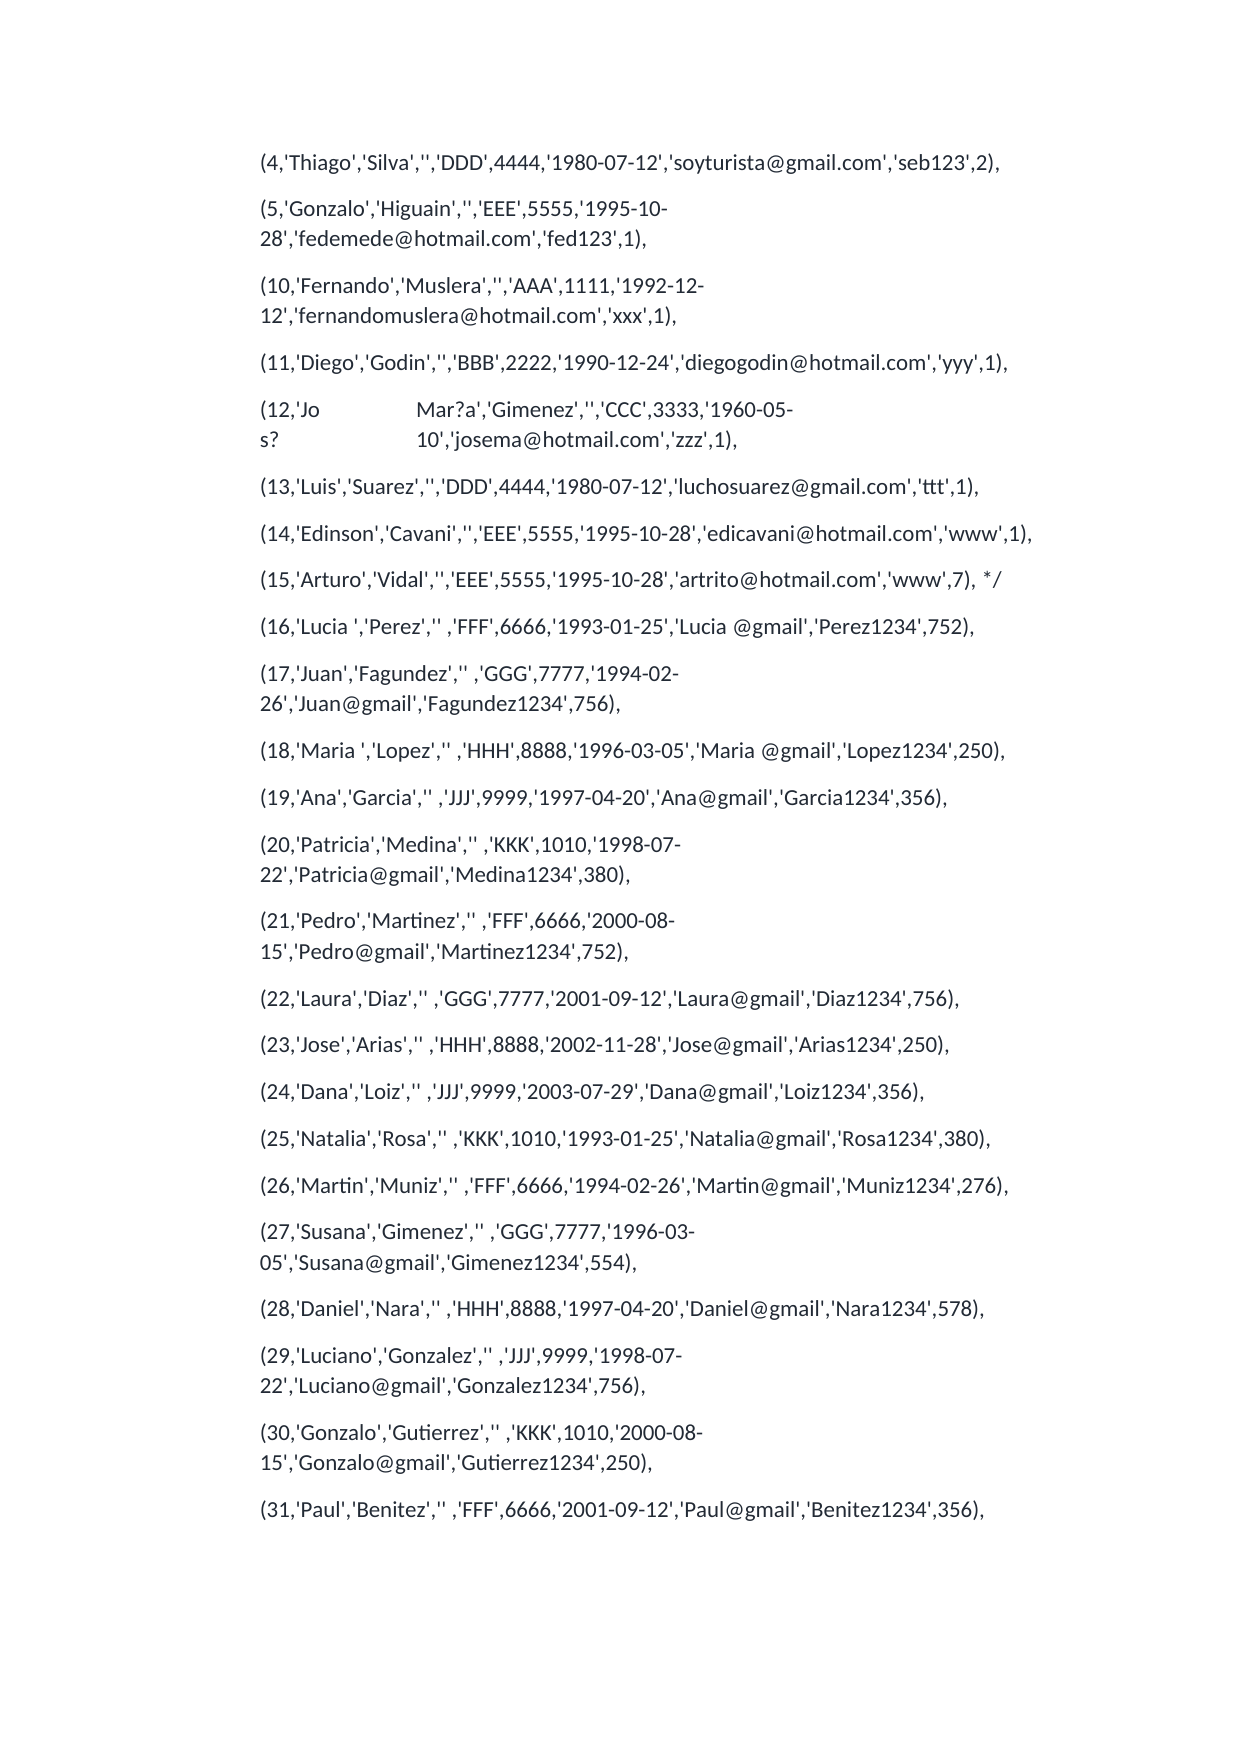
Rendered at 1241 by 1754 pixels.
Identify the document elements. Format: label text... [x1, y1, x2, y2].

table_cell (28,'Daniel','Nara','' ,'HHH',8888,'1997-04-20','Daniel@gmail','Nara1234',578), [177, 1295, 1021, 1341]
table_cell (16,'Lucia ','Perez','' ,'FFF',6666,'1993-01-25','Lucia @gmail','Perez1234',752), [177, 613, 1021, 659]
table_cell Mar?a','Gimenez','','CCC',3333,'1960-05-10','josema@hotmail.com','zzz',1), [334, 395, 1044, 472]
table_cell (17,'Juan','Fagundez','' ,'GGG',7777,'1994-02-26','Juan@gmail','Fagundez1234',756), [177, 659, 1021, 736]
table_cell (15,'Arturo','Vidal','','EEE',5555,'1995-10-28','artrito@hotmail.com','www',7), */ [177, 566, 1044, 612]
table_cell (18,'Maria ','Lopez','' ,'HHH',8888,'1996-03-05','Maria @gmail','Lopez1234',250), [177, 736, 1021, 783]
table_cell (5,'Gonzalo','Higuain','','EEE',5555,'1995-10-28','fedemede@hotmail.com','fed123',1), [177, 194, 1021, 271]
table_cell (21,'Pedro','Martinez','' ,'FFF',6666,'2000-08-15','Pedro@gmail','Martinez1234',752), [177, 907, 1021, 984]
table_cell (25,'Natalia','Rosa','' ,'KKK',1010,'1993-01-25','Natalia@gmail','Rosa1234',380), [177, 1124, 1021, 1171]
table_cell (30,'Gonzalo','Gutierrez','' ,'KKK',1010,'2000-08-15','Gonzalo@gmail','Gutierrez1234',250), [177, 1418, 1021, 1495]
table_cell (11,'Diego','Godin','','BBB',2222,'1990-12-24','diegogodin@hotmail.com','yyy',1), [177, 348, 1021, 395]
table_cell (22,'Laura','Diaz','' ,'GGG',7777,'2001-09-12','Laura@gmail','Diaz1234',756), [177, 984, 1021, 1030]
table_cell (13,'Luis','Suarez','','DDD',4444,'1980-07-12','luchosuarez@gmail.com','ttt',1), [177, 472, 1044, 519]
table_cell (26,'Martin','Muniz','' ,'FFF',6666,'1994-02-26','Martin@gmail','Muniz1234',276), [177, 1171, 1021, 1217]
table_cell (29,'Luciano','Gonzalez','' ,'JJJ',9999,'1998-07-22','Luciano@gmail','Gonzalez1234',756), [177, 1341, 1021, 1418]
table_cell (4,'Thiago','Silva','','DDD',4444,'1980-07-12','soyturista@gmail.com','seb123',2), [177, 148, 1021, 194]
table_cell (31,'Paul','Benitez','' ,'FFF',6666,'2001-09-12','Paul@gmail','Benitez1234',356), [177, 1495, 1021, 1542]
table_cell (27,'Susana','Gimenez','' ,'GGG',7777,'1996-03-05','Susana@gmail','Gimenez1234',554), [177, 1218, 1021, 1294]
table_cell (14,'Edinson','Cavani','','EEE',5555,'1995-10-28','edicavani@hotmail.com','www',1), [177, 519, 1044, 566]
table_cell (20,'Patricia','Medina','' ,'KKK',1010,'1998-07-22','Patricia@gmail','Medina1234',380), [177, 830, 1021, 907]
table_cell (23,'Jose','Arias','' ,'HHH',8888,'2002-11-28','Jose@gmail','Arias1234',250), [177, 1030, 1021, 1077]
table_cell (19,'Ana','Garcia','' ,'JJJ',9999,'1997-04-20','Ana@gmail','Garcia1234',356), [177, 783, 1021, 830]
table_cell (10,'Fernando','Muslera','','AAA',1111,'1992-12-12','fernandomuslera@hotmail.com','xxx',1), [177, 271, 1021, 348]
table_cell (12,'Jos? [177, 395, 333, 472]
table_cell (24,'Dana','Loiz','' ,'JJJ',9999,'2003-07-29','Dana@gmail','Loiz1234',356), [177, 1077, 1021, 1124]
